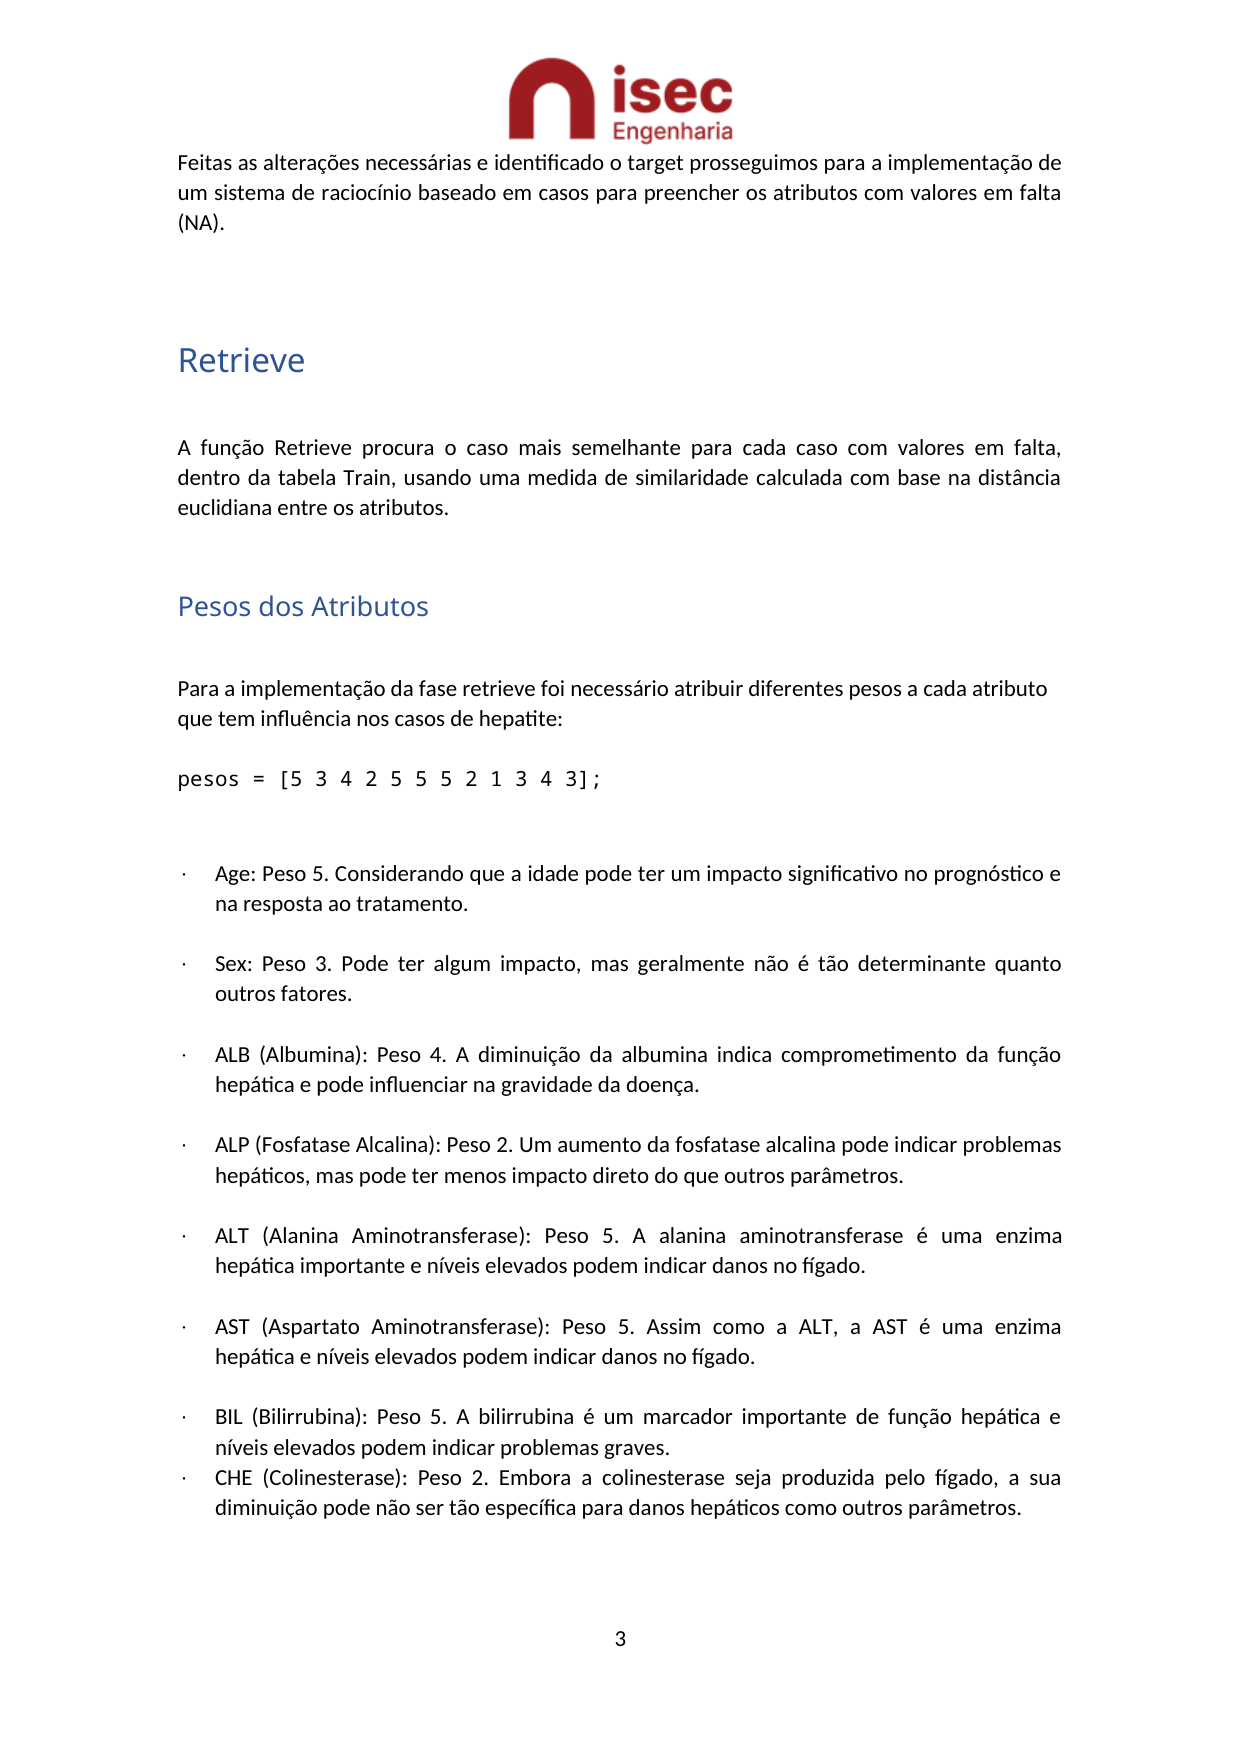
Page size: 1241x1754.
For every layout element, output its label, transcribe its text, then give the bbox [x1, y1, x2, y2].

list Age: Peso 5. Considerando que a idade pode ter um impacto significativo no prognóstico e na resposta ao tratamento. [177, 859, 1063, 917]
list AST (Aspartato Aminotransferase): Peso 5. Assim como a ALT, a AST é uma enzima hepática e níveis elevados podem indicar danos no fígado. [177, 1312, 1063, 1370]
list ALT (Alanina Aminotransferase): Peso 5. A alanina aminotransferase é uma enzima hepática importante e níveis elevados podem indicar danos no fígado. [177, 1221, 1063, 1279]
text Para a implementação da fase retrieve foi necessário atribuir diferentes pesos a cada atributo que tem influência nos casos de hepatite: pesos = [5 3 4 2 5 5 5 2 1 3 4 3]; [177, 674, 1063, 793]
picture [504, 55, 732, 145]
list ALB (Albumina): Peso 4. A diminuição da albumina indica comprometimento da função hepática e pode influenciar na gravidade da doença. [177, 1040, 1063, 1098]
text Feitas as alterações necessárias e identificado o target prosseguimos para a implementação de um sistema de raciocínio baseado em casos para preencher os atributos com valores em falta (NA). [177, 148, 1063, 236]
list CHE (Colinesterase): Peso 2. Embora a colinesterase seja produzida pelo fígado, a sua diminuição pode não ser tão específica para danos hepáticos como outros parâmetros. [177, 1463, 1063, 1521]
list BIL (Bilirrubina): Peso 5. A bilirrubina é um marcador importante de função hepática e níveis elevados podem indicar problemas graves. [177, 1402, 1063, 1461]
list ALP (Fosfatase Alcalina): Peso 2. Um aumento da fosfatase alcalina pode indicar problemas hepáticos, mas pode ter menos impacto direto do que outros parâmetros. [177, 1131, 1063, 1189]
subtitle Pesos dos Atributos [177, 587, 1063, 624]
list Sex: Peso 3. Pode ter algum impacto, mas geralmente não é tão determinante quanto outros fatores. [177, 949, 1063, 1007]
subtitle Retrieve [177, 337, 1063, 383]
text A função Retrieve procura o caso mais semelhante para cada caso com valores em falta, dentro da tabela Train, usando uma medida de similaridade calculada com base na distância euclidiana entre os atributos. [177, 433, 1063, 521]
